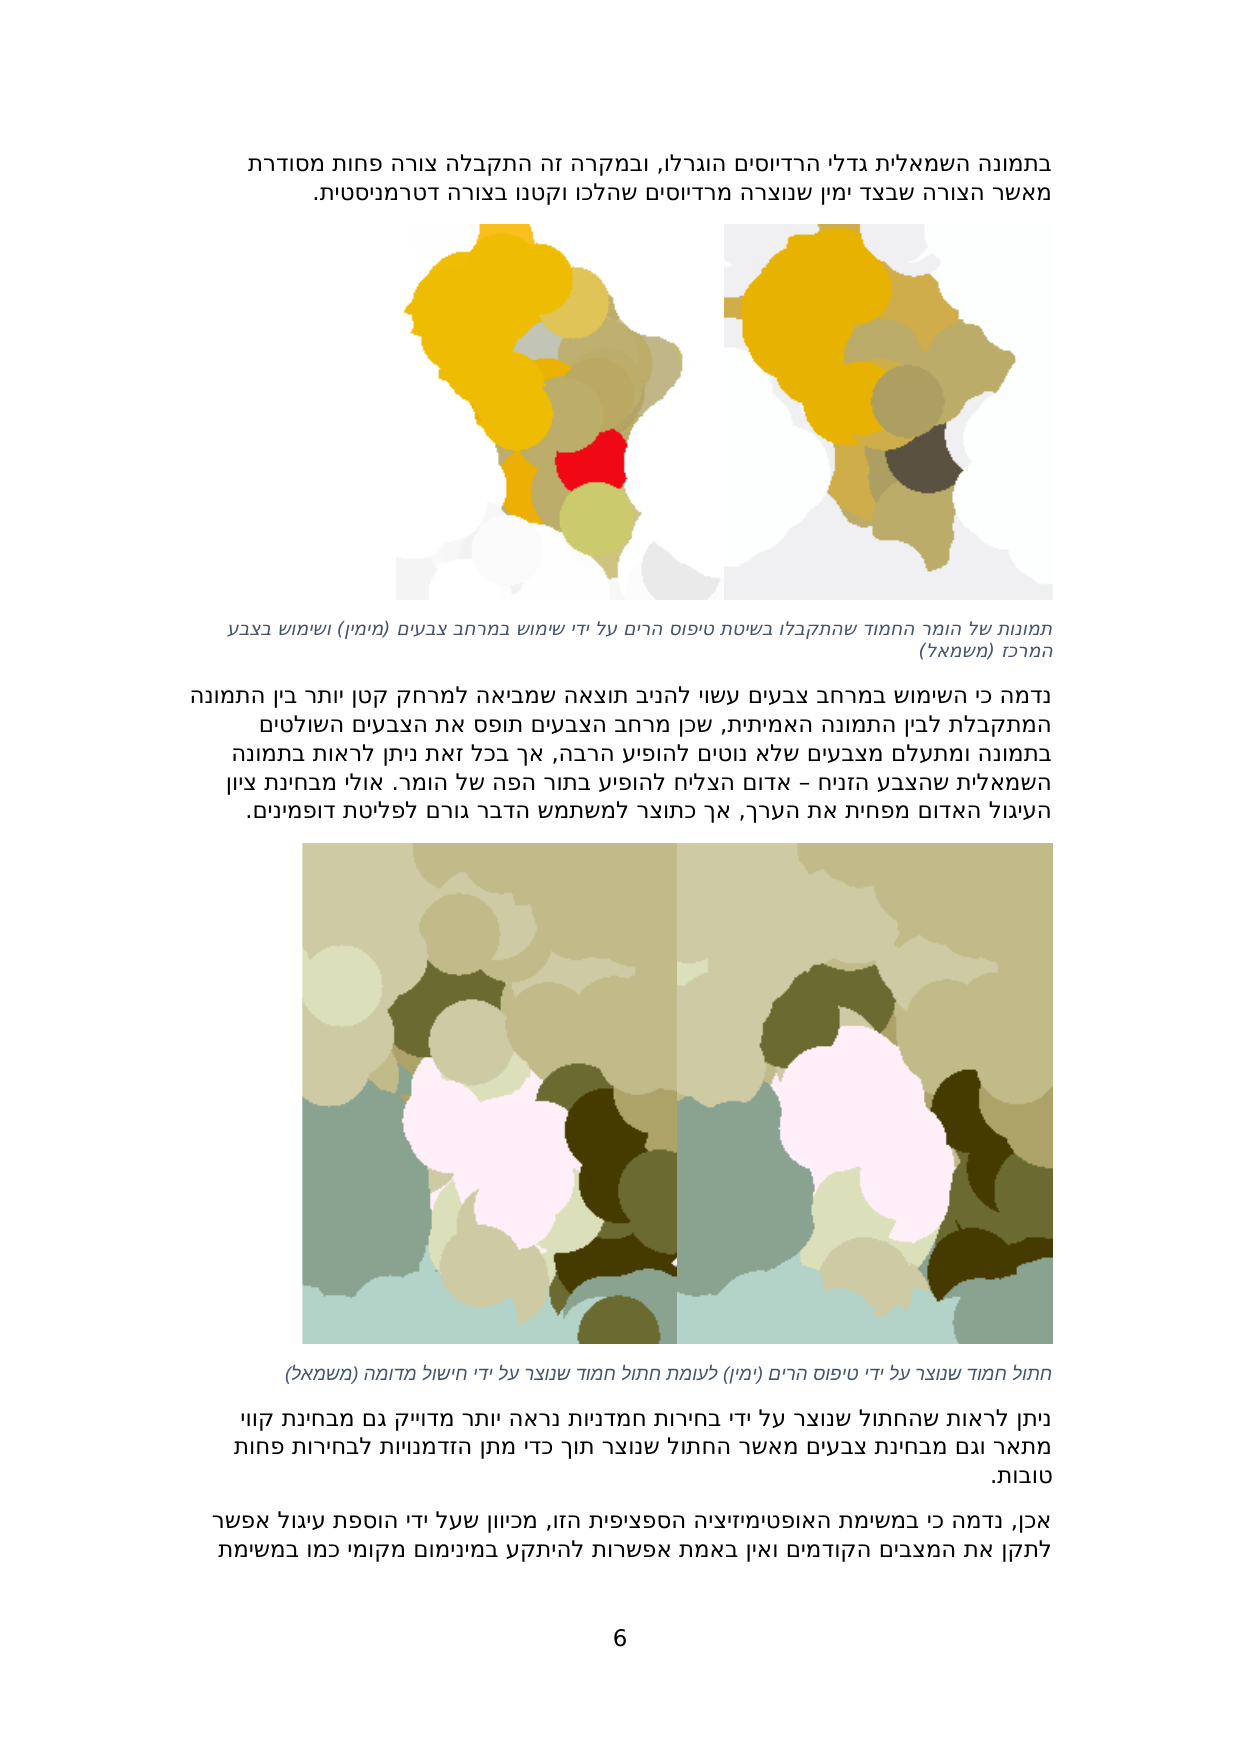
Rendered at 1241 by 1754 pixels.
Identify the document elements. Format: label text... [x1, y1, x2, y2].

text ניתן לראות שהחתול שנוצר על ידי בחירות חמדניות נראה יותר מדוייק גם מבחינת קווי מתאר וגם מבחינת צבעים מאשר החתול שנוצר תוך כדי מתן הזדמנויות לבחירות פחות טובות. [187, 1405, 1053, 1489]
picture [396, 224, 1053, 600]
text חתול חמוד שנוצר על ידי טיפוס הרים (ימין) לעומת חתול חמוד שנוצר על ידי חישול מדומה (משמאל) [187, 1362, 1053, 1384]
picture [302, 843, 1053, 1344]
text תמונות של הומר החמוד שהתקבלו בשיטת טיפוס הרים על ידי שימוש במרחב צבעים (מימין) ושימוש בצבע המרכז (משמאל) [187, 618, 1053, 662]
text בתמונה השמאלית גדלי הרדיוסים הוגרלו, ובמקרה זה התקבלה צורה פחות מסודרת מאשר הצורה שבצד ימין שנוצרה מרדיוסים שהלכו וקטנו בצורה דטרמניסטית. [187, 150, 1053, 205]
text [187, 1508, 1053, 1563]
text נדמה כי השימוש במרחב צבעים עשוי להניב תוצאה שמביאה למרחק קטן יותר בין התמונה המתקבלת לבין התמונה האמיתית, שכן מרחב הצבעים תופס את הצבעים השולטים בתמונה ומתעלם מצבעים שלא נוטים להופיע הרבה, אך בכל זאת ניתן לראות בתמונה השמאלית שהצבע הזניח – אדום הצליח להופיע בתור הפה של הומר. אולי מבחינת ציון העיגול האדום מפחית את הערך, אך כתוצר למשתמש הדבר גורם לפליטת דופמינים. [187, 683, 1053, 824]
